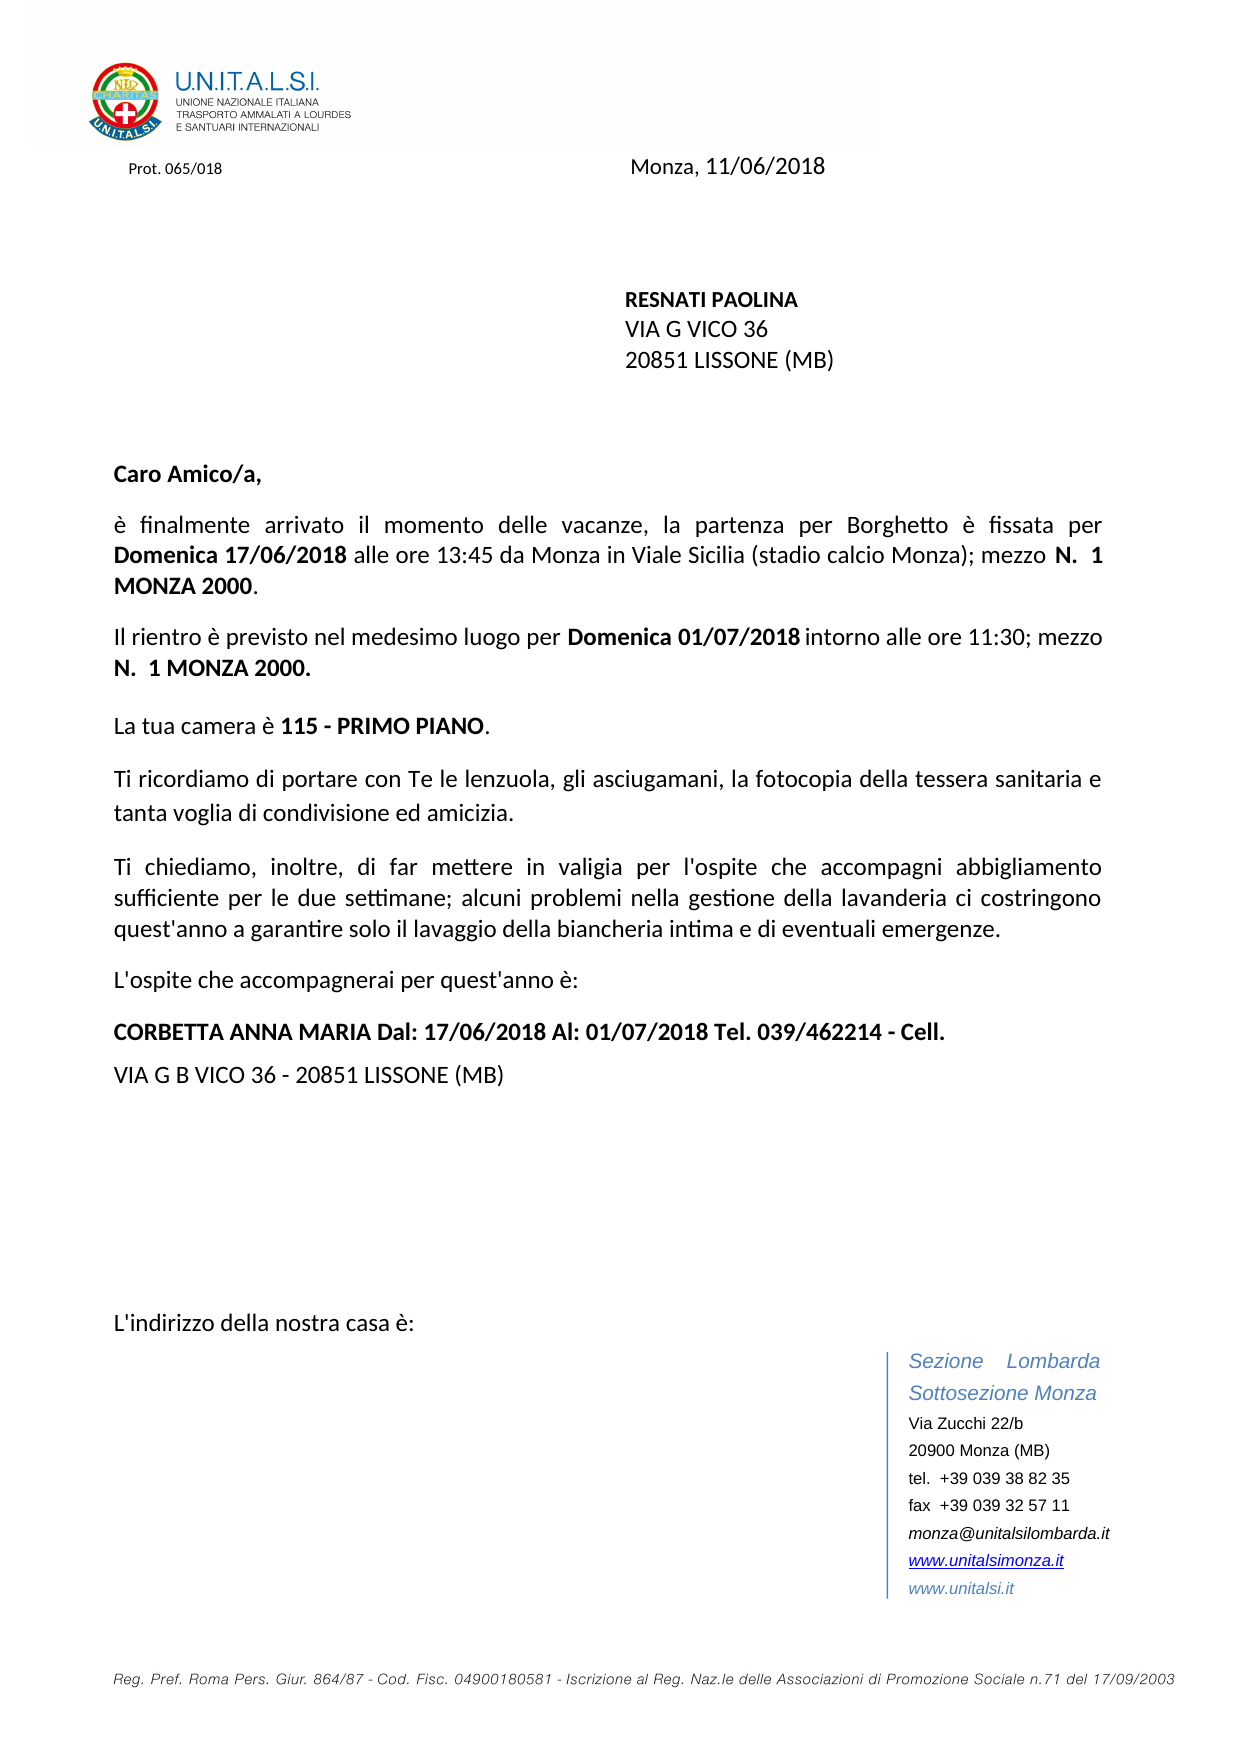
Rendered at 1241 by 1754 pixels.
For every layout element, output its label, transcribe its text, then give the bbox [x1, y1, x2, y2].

text VIA G VICO 36 [550, 313, 1093, 344]
text Il rientro è previsto nel medesimo luogo per Domenica 01/07/2018 intorno alle ore 11:30; mezzo N. 1 MONZA 2000. [113, 622, 1103, 683]
text RESNATI PAOLINA [550, 285, 1093, 313]
text 20851 LISSONE (MB) [550, 344, 1093, 374]
text Ti ricordiamo di portare con Te le lenzuola, gli asciugamani, la fotocopia della tessera sanitaria e tanta voglia di condivisione ed amicizia. [113, 763, 1103, 828]
text CORBETTA ANNA MARIA Dal: 17/06/2018 Al: 01/07/2018 Tel. 039/462214 - Cell. [113, 1016, 1103, 1046]
picture [24, 1650, 1241, 1754]
text L'ospite che accompagnerai per quest'anno è: [113, 964, 1103, 995]
text Prot. 065/018 Monza, 11/06/2018 [128, 150, 1093, 181]
text Ti chiediamo, inoltre, di far mettere in valigia per l'ospite che accompagni abbigliamento sufficiente per le due settimane; alcuni problemi nella gestione della lavanderia ci costringono quest'anno a garantire solo il lavaggio della biancheria intima e di eventuali emergenze. [113, 851, 1103, 943]
text Caro Amico/a, [113, 458, 1103, 488]
text VIA G B VICO 36 - 20851 LISSONE (MB) [113, 1059, 1103, 1089]
text L'indirizzo della nostra casa è: [113, 1307, 1103, 1338]
text è finalmente arrivato il momento delle vacanze, la partenza per Borghetto è fissata per Domenica 17/06/2018 alle ore 13:45 da Monza in Viale Sicilia (stadio calcio Monza); mezzo N. 1 MONZA 2000. [113, 509, 1103, 601]
text La tua camera è 115 - PRIMO PIANO. [113, 703, 1103, 743]
picture [24, 0, 875, 150]
